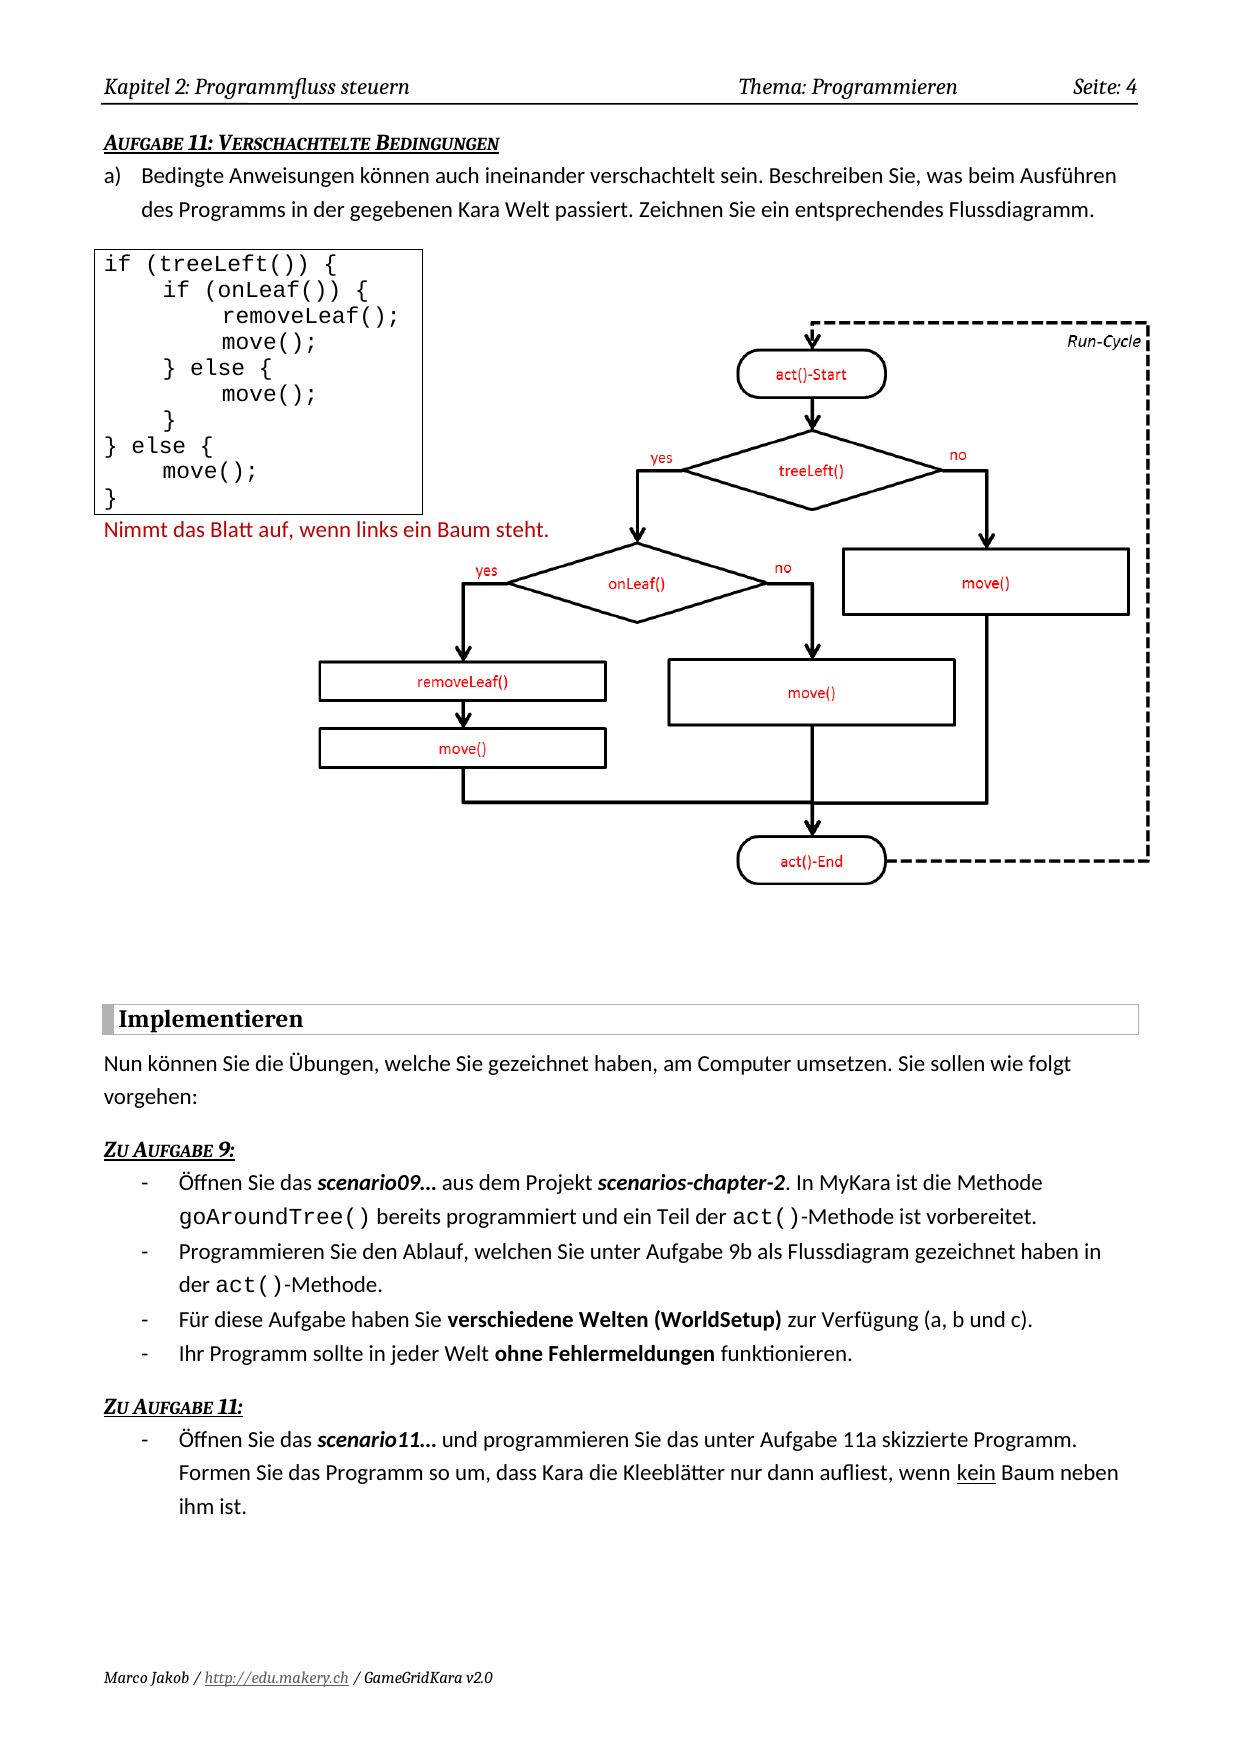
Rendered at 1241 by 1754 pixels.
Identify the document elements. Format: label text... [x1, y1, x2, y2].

text move(); [95, 327, 422, 353]
text removeLeaf(); [95, 301, 422, 327]
list Öffnen Sie das scenario09… aus dem Projekt scenarios-chapter-2. In MyKara ist die Methode goAroundTree() bereits programmiert und ein Teil der act()-Methode ist vorbereitet. [141, 1168, 1137, 1231]
text move(); [95, 457, 422, 483]
text } else { [95, 431, 422, 457]
list Programmieren Sie den Ablauf, welchen Sie unter Aufgabe 9b als Flussdiagram gezeichnet haben in der act()-Methode. [141, 1237, 1137, 1300]
text if (treeLeft()) { [95, 250, 422, 275]
text if (onLeaf()) { [95, 275, 422, 301]
text } [95, 483, 422, 514]
text Nimmt das Blatt auf, wenn links ein Baum steht. [103, 515, 1137, 543]
text } else { [95, 353, 422, 379]
text Zu Aufgabe 11: [103, 1393, 1137, 1420]
text move(); [95, 379, 422, 405]
list Ihr Programm sollte in jeder Welt ohne Fehlermeldungen funktionieren. [141, 1339, 1137, 1367]
text Aufgabe 11: Verschachtelte Bedingungen [103, 130, 1137, 156]
list Bedingte Anweisungen können auch ineinander verschachtelt sein. Beschreiben Sie, was beim Ausführen des Programms in der gegebenen Kara Welt passiert. Zeichnen Sie ein entsprechendes Flussdiagramm. [103, 161, 1137, 223]
picture [318, 321, 1152, 885]
text } [95, 405, 422, 431]
list Für diese Aufgabe haben Sie verschiedene Welten (WorldSetup) zur Verfügung (a, b und c). [141, 1306, 1137, 1333]
subtitle Implementieren [114, 1005, 1138, 1034]
text Nun können Sie die Übungen, welche Sie gezeichnet haben, am Computer umsetzen. Sie sollen wie folgt vorgehen: [103, 1049, 1137, 1111]
text Zu Aufgabe 9: [103, 1137, 1137, 1163]
list Öffnen Sie das scenario11… und programmieren Sie das unter Aufgabe 11a skizzierte Programm. Formen Sie das Programm so um, dass Kara die Kleeblätter nur dann aufliest, wenn kein Baum neben ihm ist. [141, 1425, 1137, 1520]
